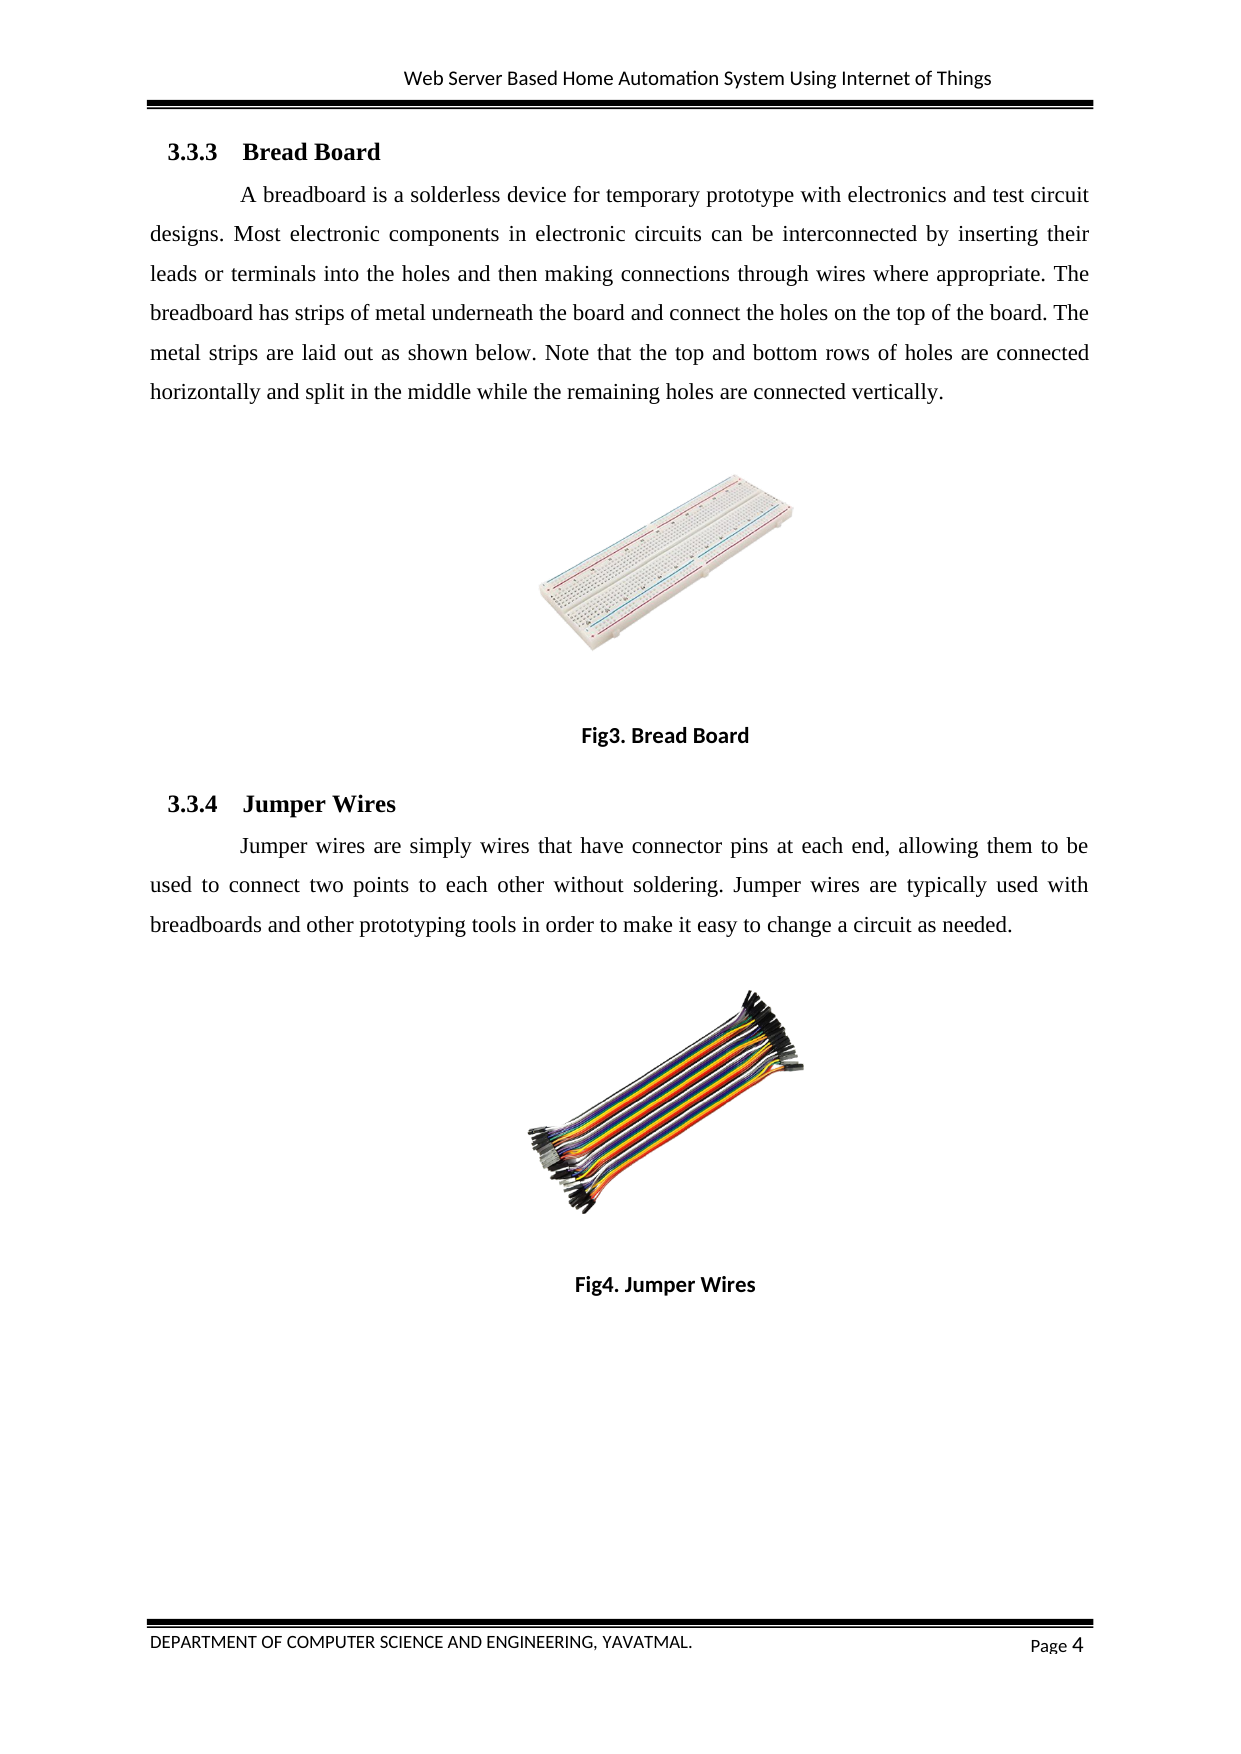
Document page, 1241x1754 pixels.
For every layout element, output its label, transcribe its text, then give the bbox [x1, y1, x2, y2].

list Bread Board [167, 137, 1091, 166]
picture [532, 417, 798, 709]
list Jumper Wires [167, 789, 1091, 817]
text Fig3. Bread Board [150, 722, 1091, 750]
text Fig4. Jumper Wires [150, 1270, 1091, 1298]
text A breadboard is a solderless device for temporary prototype with electronics and test circuit designs. Most electronic components in electronic circuits can be interconnected by inserting their leads or terminals into the holes and then making connections through wires where appropriate. The breadboard has strips of metal underneath the board and connect the holes on the top of the board. The metal strips are laid out as shown below. Note that the top and bottom rows of holes are connected horizontally and split in the middle while the remaining holes are connected vertically. [150, 181, 1091, 404]
text Jumper wires are simply wires that have connector pins at each end, allowing them to be used to connect two points to each other without soldering. Jumper wires are typically used with breadboards and other prototyping tools in order to make it easy to change a circuit as needed. [150, 832, 1091, 937]
picture [526, 989, 805, 1215]
